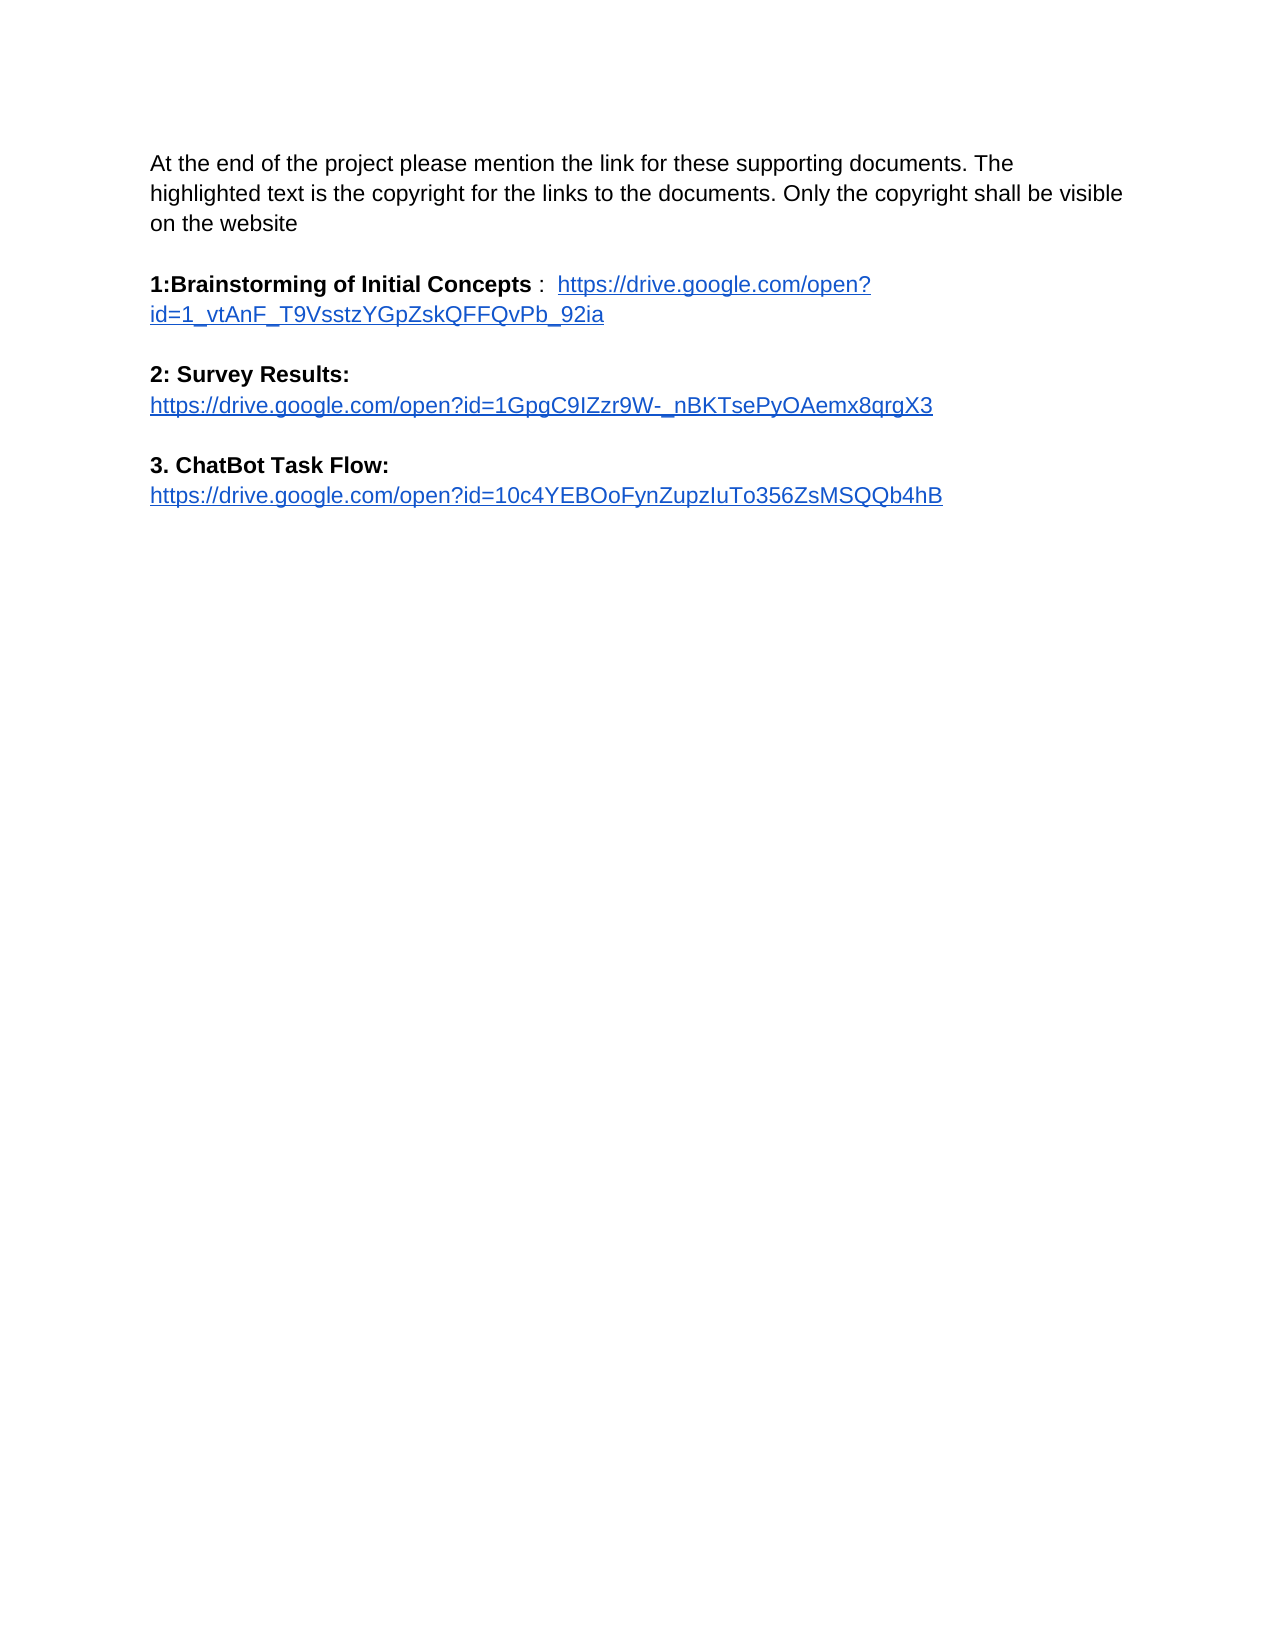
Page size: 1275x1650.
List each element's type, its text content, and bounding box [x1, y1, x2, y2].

text https://drive.google.com/open?id=10c4YEBOoFynZupzIuTo356ZsMSQQb4hB [150, 482, 1125, 509]
text 1:Brainstorming of Initial Concepts : https://drive.google.com/open?id=1_vtAnF_T9VsstzYGpZskQFFQvPb_92ia [150, 271, 1125, 327]
text At the end of the project please mention the link for these supporting documents. The highlighted text is the copyright for the links to the documents. Only the copyright shall be visible on the website [150, 150, 1125, 237]
text 2: Survey Results: [150, 361, 1125, 388]
text 3. ChatBot Task Flow: [150, 452, 1125, 478]
text https://drive.google.com/open?id=1GpgC9IZzr9W-_nBKTsePyOAemx8qrgX3 [150, 392, 1125, 418]
